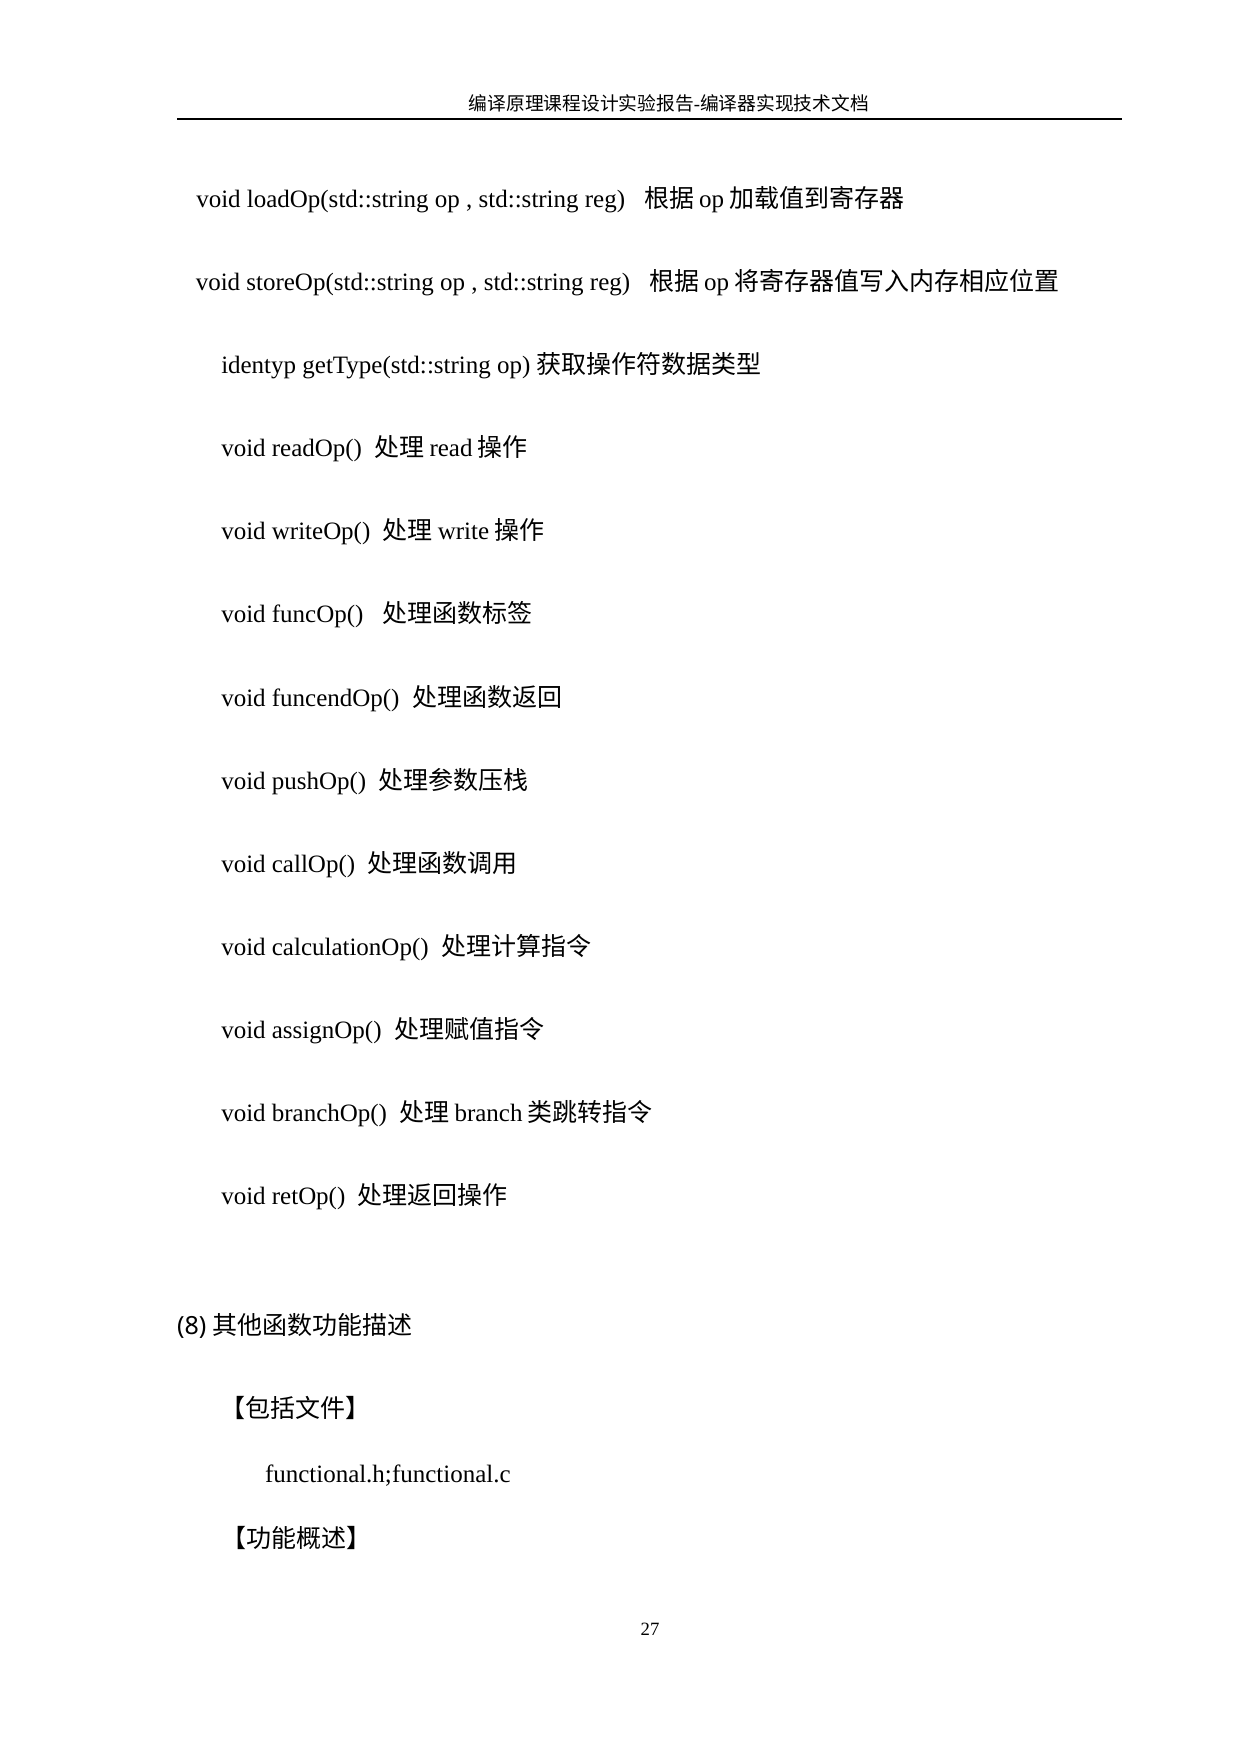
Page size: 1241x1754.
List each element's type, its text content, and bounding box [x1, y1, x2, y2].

text void writeOp() 处理write操作 [177, 496, 1122, 561]
text functional.h;functional.c [221, 1458, 1122, 1490]
text void funcendOp() 处理函数返回 [177, 663, 1122, 728]
text void callOp() 处理函数调用 [177, 829, 1122, 894]
text (8) 其他函数功能描述 [177, 1291, 1122, 1356]
text void loadOp(std::string op , std::string reg) 根据op加载值到寄存器 [177, 164, 1122, 229]
text void assignOp() 处理赋值指令 [177, 995, 1122, 1060]
text 【包括文件】 [177, 1374, 1122, 1439]
text void retOp() 处理返回操作 [177, 1161, 1122, 1226]
text void calculationOp() 处理计算指令 [177, 912, 1122, 977]
text void storeOp(std::string op , std::string reg) 根据op将寄存器值写入内存相应位置 [177, 247, 1122, 312]
text identyp getType(std::string op) 获取操作符数据类型 [177, 330, 1122, 395]
text void pushOp() 处理参数压栈 [177, 746, 1122, 811]
text 【功能概述】 [177, 1504, 1122, 1569]
text void branchOp() 处理branch类跳转指令 [177, 1078, 1122, 1143]
text void funcOp() 处理函数标签 [177, 579, 1122, 644]
text void readOp() 处理read操作 [177, 413, 1122, 478]
